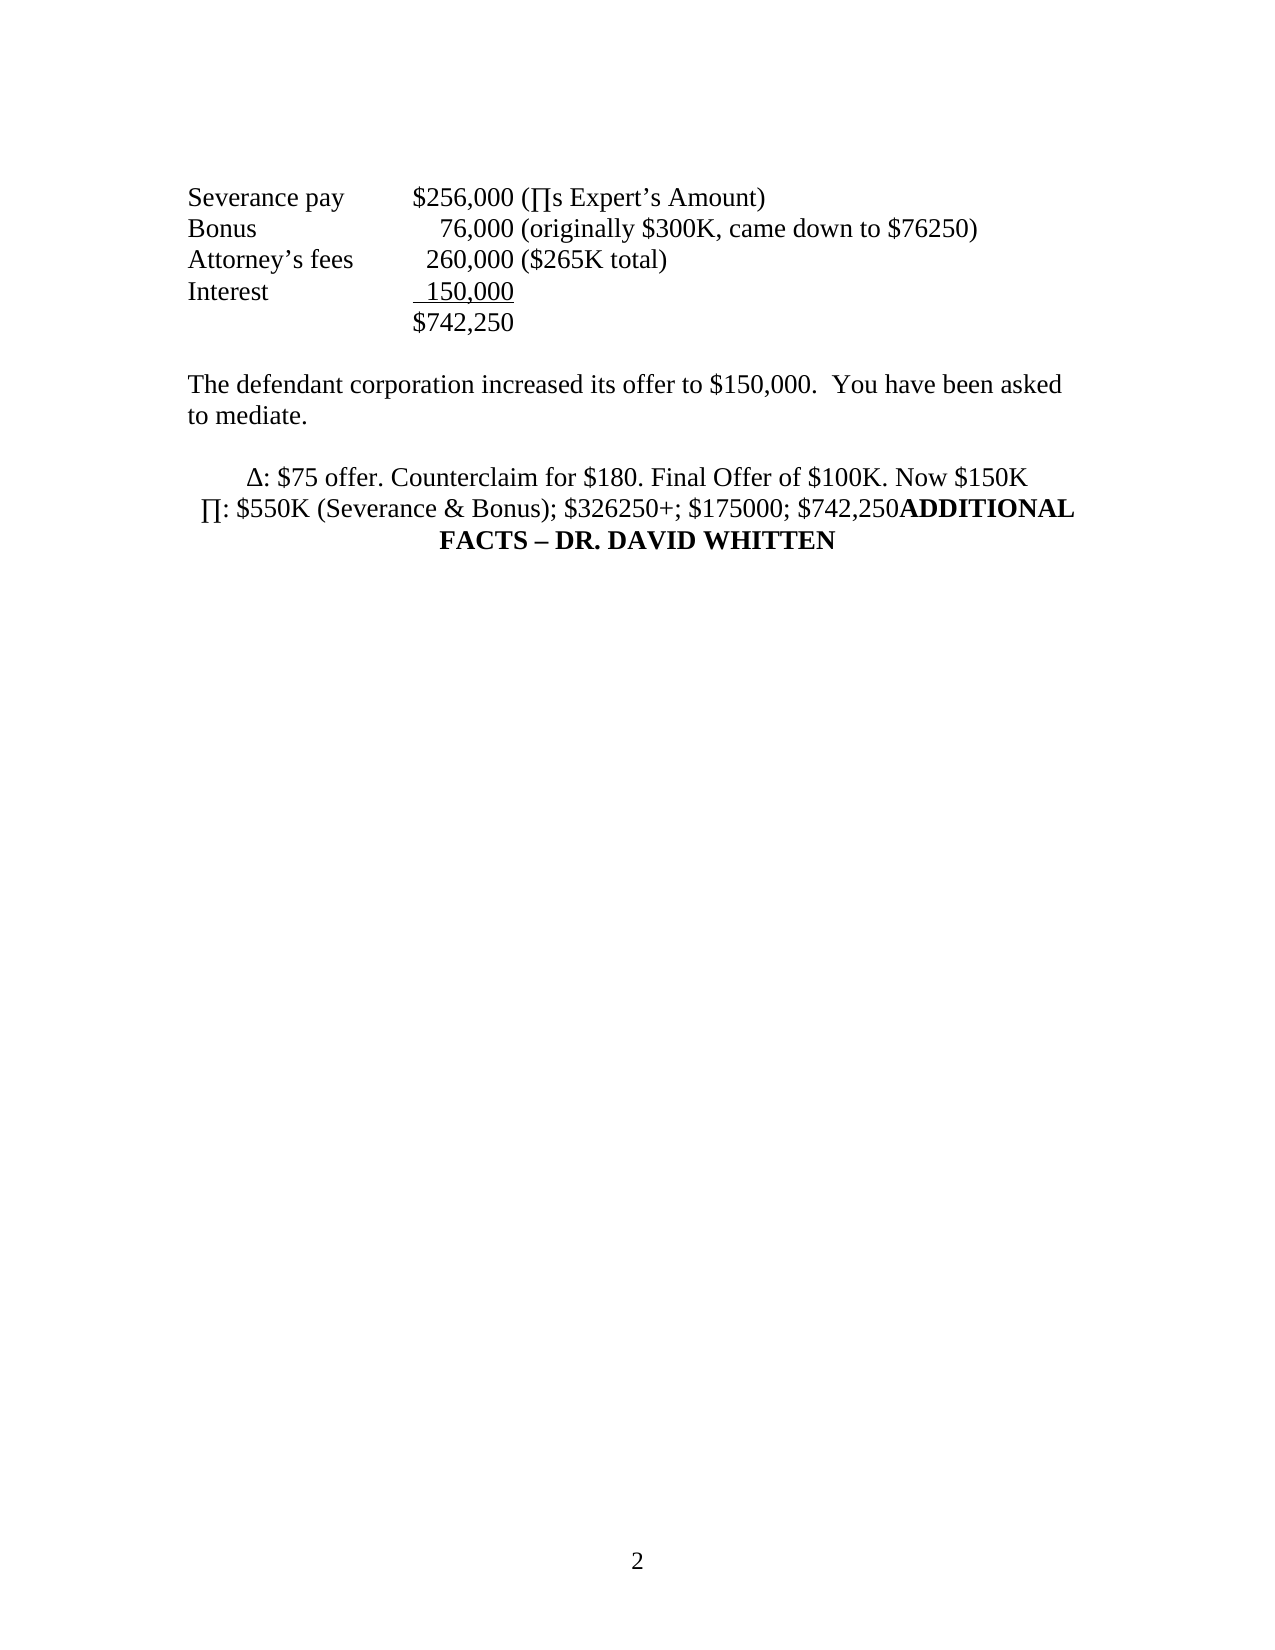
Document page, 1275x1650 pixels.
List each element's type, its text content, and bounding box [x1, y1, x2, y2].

text ∏: $550K (Severance & Bonus); $326250+; $175000; $742,250ADDITIONAL FACTS – DR. DAVID WHITTEN [187, 493, 1087, 555]
text The defendant corporation increased its offer to $150,000. You have been asked to mediate. [187, 368, 1087, 430]
text $742,250 [187, 306, 1087, 337]
text Interest 150,000 [187, 274, 1087, 306]
text Attorney’s fees 260,000 ($265K total) [187, 243, 1087, 274]
text ∆: $75 offer. Counterclaim for $180. Final Offer of $100K. Now $150K [187, 461, 1087, 493]
text Bonus 76,000 (originally $300K, came down to $76250) [187, 212, 1087, 243]
text Severance pay $256,000 (∏s Expert’s Amount) [187, 181, 1087, 212]
